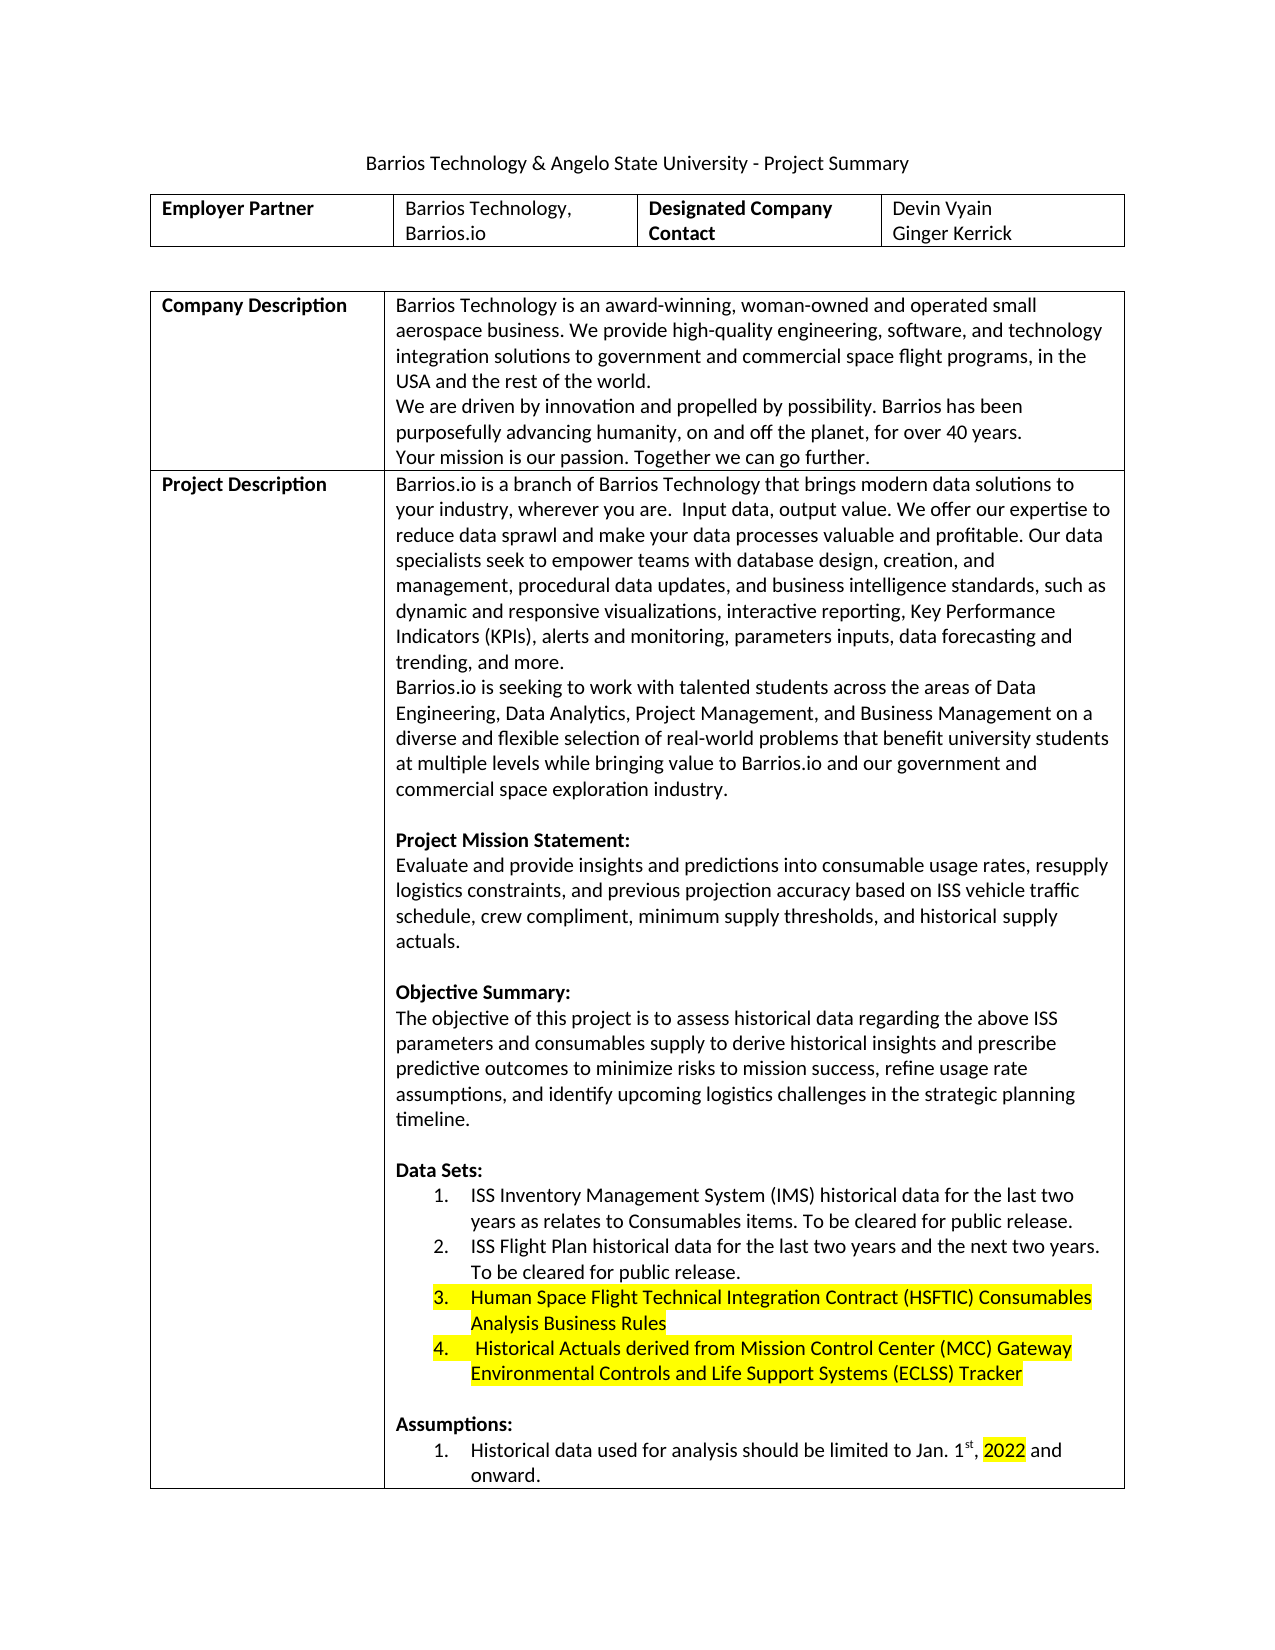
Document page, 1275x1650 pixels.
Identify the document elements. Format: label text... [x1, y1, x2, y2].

table_header Devin Vyain Ginger Kerrick [882, 195, 1124, 246]
text Barrios Technology & Angelo State University - Project Summary [150, 150, 1125, 175]
table_header Barrios Technology, Barrios.io [394, 195, 637, 246]
table_header Company Description [151, 292, 384, 470]
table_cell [385, 471, 1124, 1488]
table_cell Project Description [151, 471, 384, 1488]
table_header Barrios Technology is an award-winning, woman-owned and operated small aerospace business. We provide high-quality engineering, software, and technology integration solutions to government and commercial space flight programs, in the USA and the rest of the world. We are driven by innovation and propelled by possibility. Barrios has been purposefully advancing humanity, on and off the planet, for over 40 years. Your mission is our passion. Together we can go further. [385, 292, 1124, 470]
table_header Designated Company Contact [638, 195, 881, 246]
table_header Employer Partner [151, 195, 393, 246]
